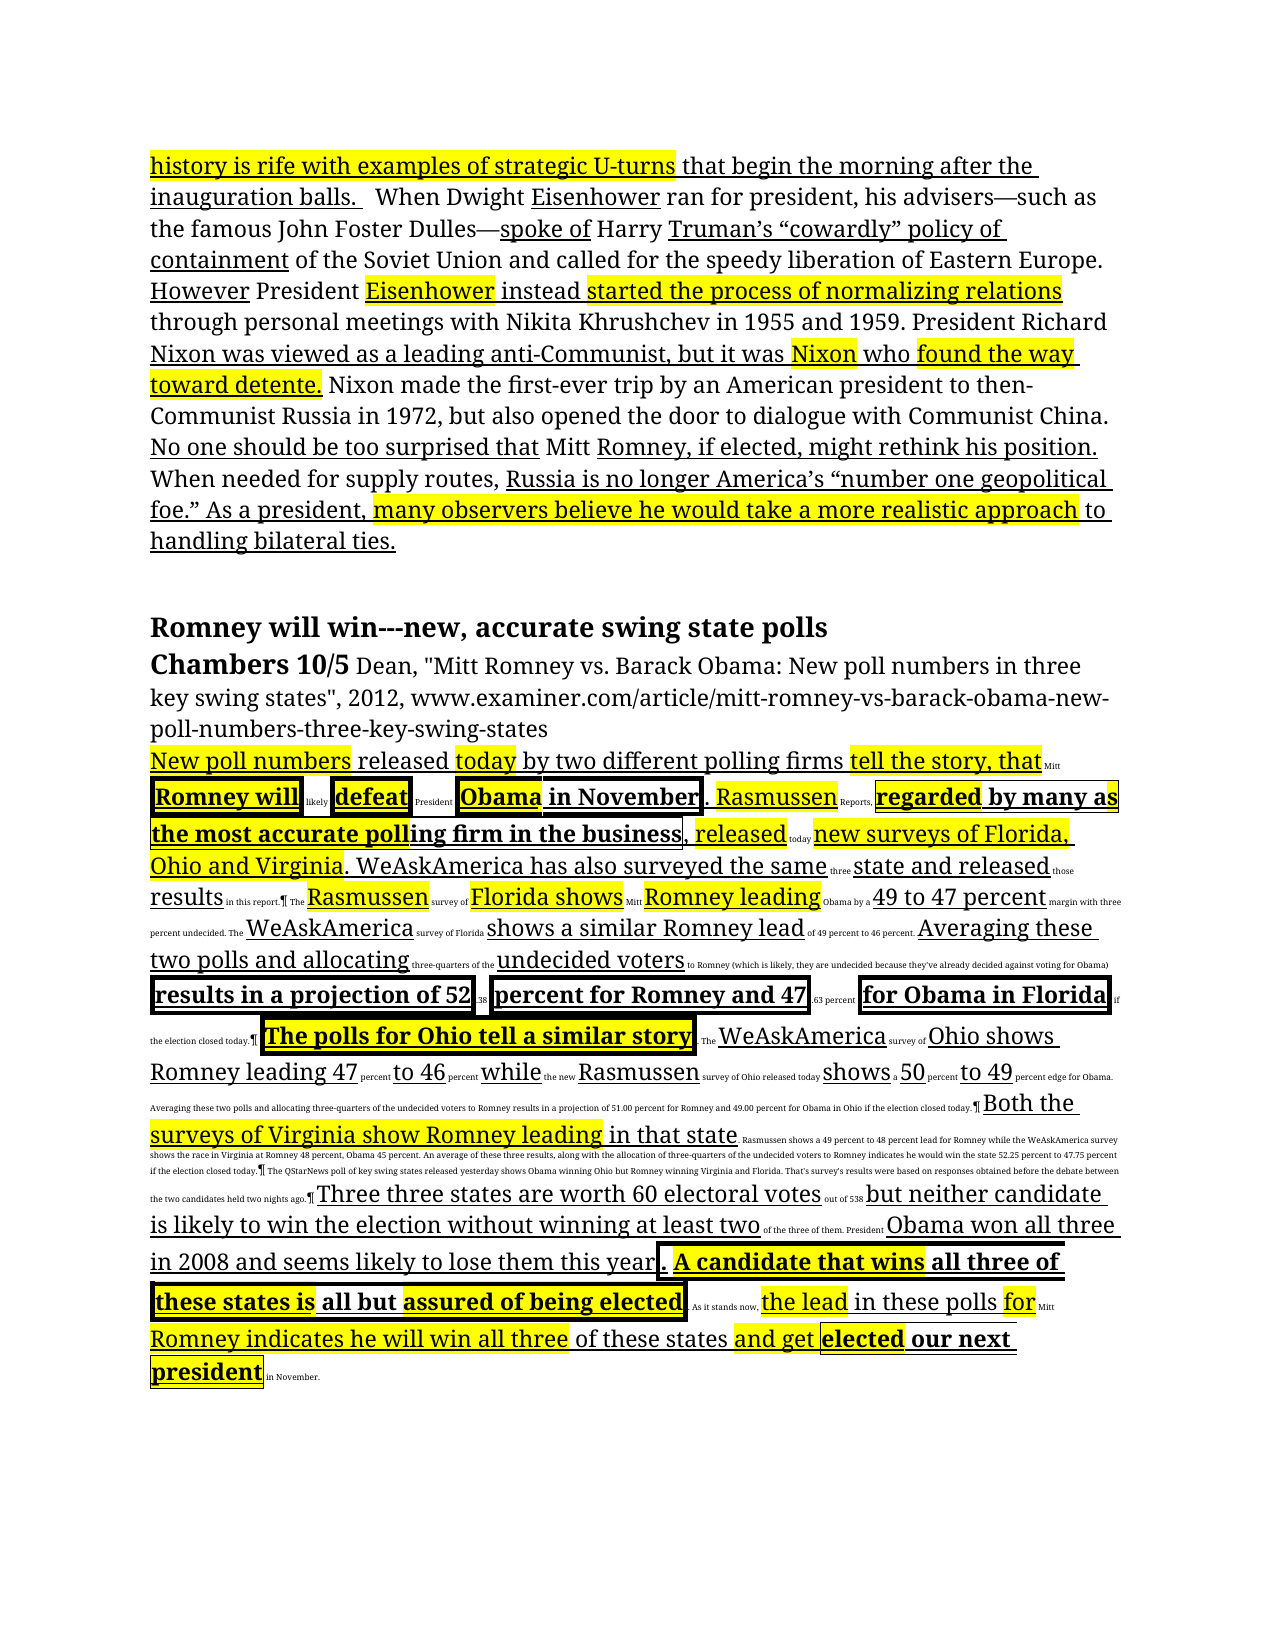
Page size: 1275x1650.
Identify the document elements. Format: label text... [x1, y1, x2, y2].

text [150, 150, 1125, 556]
text Chambers 10/5 Dean, "Mitt Romney vs. Barack Obama: New poll numbers in three key swing states", 2012, www.examiner.com/article/mitt-romney-vs-barack-obama-new-poll-numbers-three-key-swing-states [150, 645, 1125, 744]
subtitle Romney will win---new, accurate swing state polls [150, 608, 1125, 645]
text New poll numbers released today by two different polling firms tell the story, that Mitt Romney will likely defeat President Obama in November. Rasmussen Reports, regarded by many as the most accurate polling firm in the business, released today new surveys of Florida, Ohio and Virginia. WeAskAmerica has also surveyed the same three state and released those results in this report.¶ The Rasmussen survey of Florida shows Mitt Romney leading Obama by a 49 to 47 percent margin with three percent undecided. The WeAskAmerica survey of Florida shows a similar Romney lead of 49 percent to 46 percent. Averaging these two polls and allocating three-quarters of the undecided voters to Romney (which is likely, they are undecided because they've already decided against voting for Obama) results in a projection of 52.38 percent for Romney and 47.63 percent for Obama in Florida if the election closed today.¶ The polls for Ohio tell a similar story. The WeAskAmerica survey of Ohio shows Romney leading 47 percent to 46 percent while the new Rasmussen survey of Ohio released today shows a 50 percent to 49 percent edge for Obama. Averaging these two polls and allocating three-quarters of the undecided voters to Romney results in a projection of 51.00 percent for Romney and 49.00 percent for Obama in Ohio if the election closed today.¶ Both the surveys of Virginia show Romney leading in that state. Rasmussen shows a 49 percent to 48 percent lead for Romney while the WeAskAmerica survey shows the race in Virginia at Romney 48 percent, Obama 45 percent. An average of these three results, along with the allocation of three-quarters of the undecided voters to Romney indicates he would win the state 52.25 percent to 47.75 percent if the election closed today.¶ The QStarNews poll of key swing states released yesterday shows Obama winning Ohio but Romney winning Virginia and Florida. That's survey's results were based on responses obtained before the debate between the two candidates held two nights ago.¶ Three three states are worth 60 electoral votes out of 538 but neither candidate is likely to win the election without winning at least two of the three of them. President Obama won all three in 2008 and seems likely to lose them this year. A candidate that wins all three of these states is all but assured of being elected. As it stands now, the lead in these polls for Mitt Romney indicates he will win all three of these states and get elected our next president in November. [150, 744, 1125, 1389]
